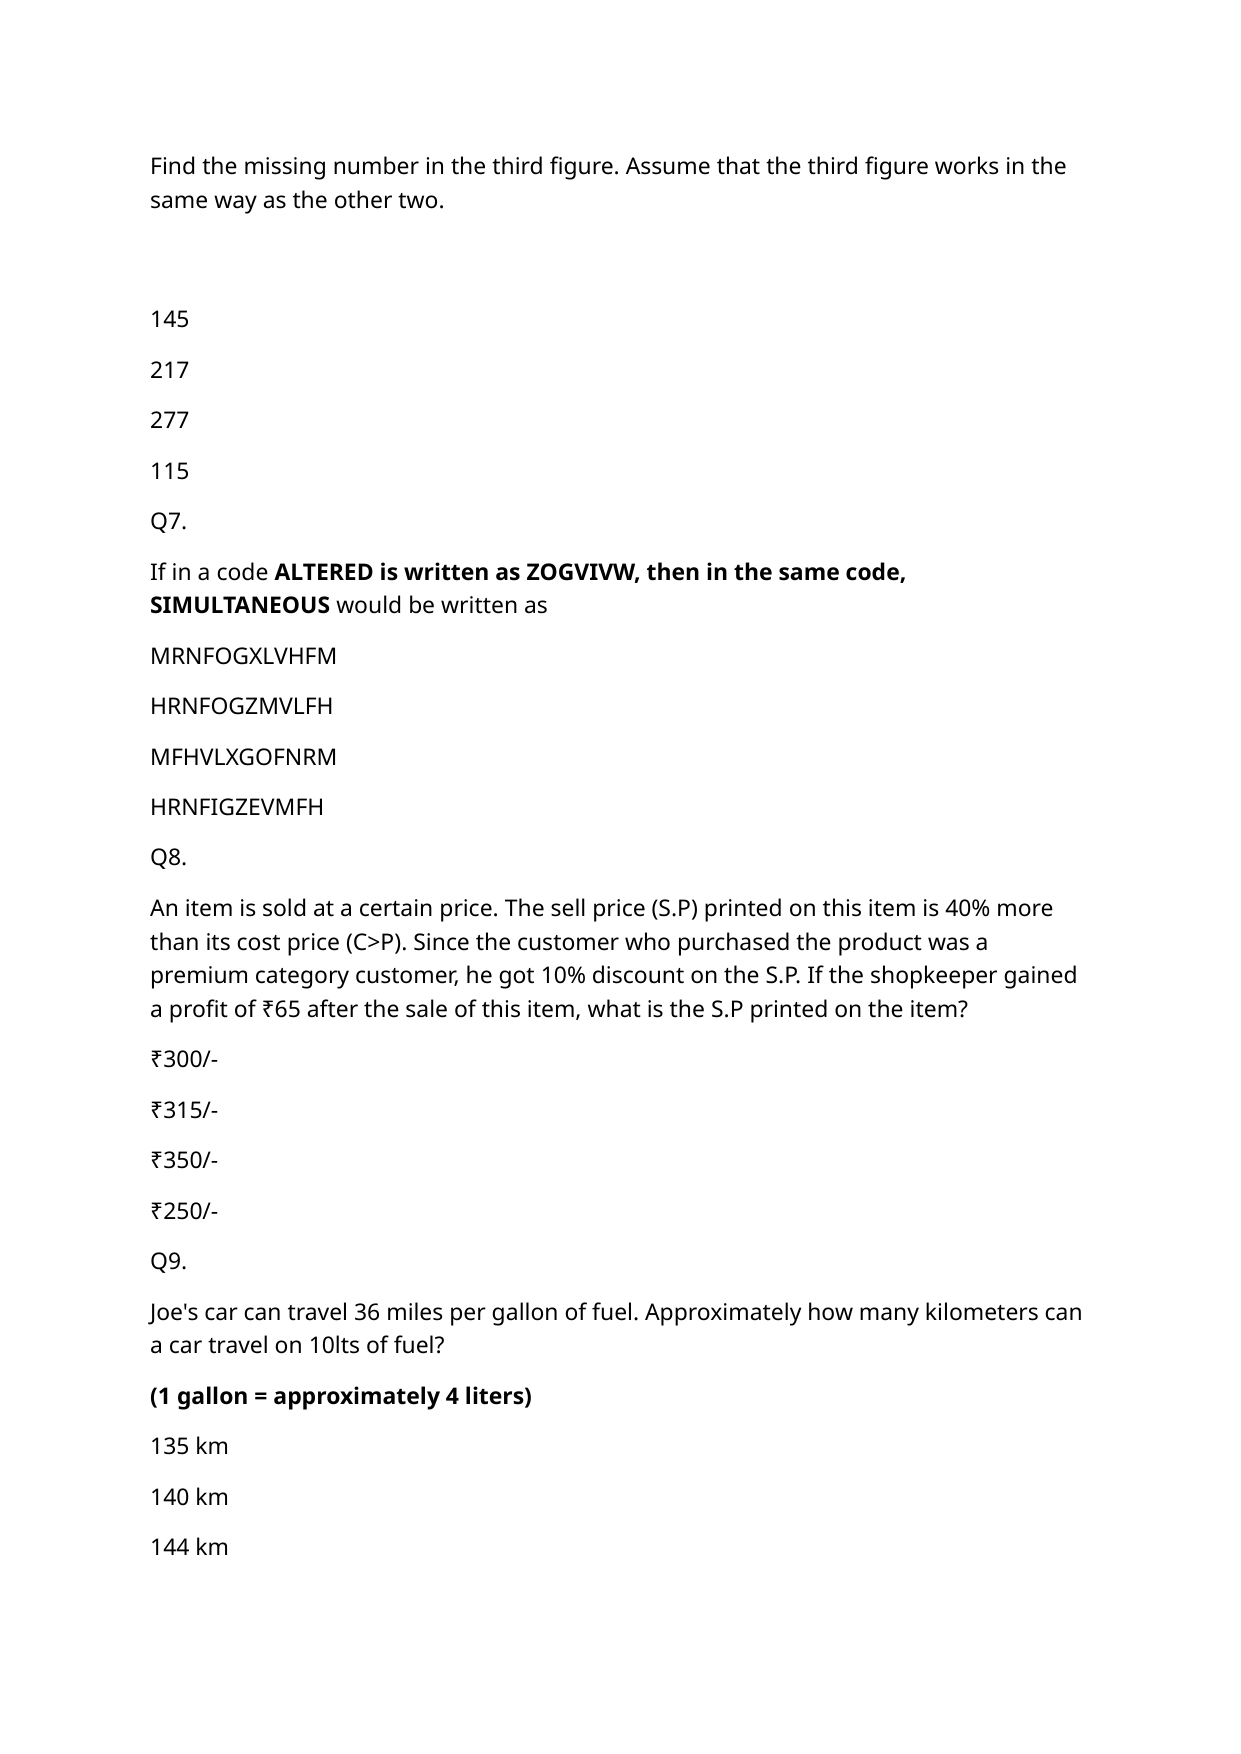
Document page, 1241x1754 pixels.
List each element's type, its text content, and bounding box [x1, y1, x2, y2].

text Joe's car can travel 36 miles per gallon of fuel. Approximately how many kilometers can a car travel on 10lts of fuel? [150, 1296, 1090, 1361]
text 140 km [150, 1481, 1090, 1512]
text MRNFOGXLVHFM [150, 640, 1090, 671]
text Find the missing number in the third figure. Assume that the third figure works in the same way as the other two. [150, 150, 1090, 215]
text Q9. [150, 1245, 1090, 1276]
text MFHVLXGOFNRM [150, 741, 1090, 772]
text ₹315/- [150, 1094, 1090, 1125]
text (1 gallon = approximately 4 liters) [150, 1380, 1090, 1411]
text HRNFOGZMVLFH [150, 690, 1090, 721]
text ₹300/- [150, 1043, 1090, 1075]
text 115 [150, 455, 1090, 486]
text Q8. [150, 841, 1090, 873]
text HRNFIGZEVMFH [150, 791, 1090, 822]
text 145 [150, 303, 1090, 335]
text ₹250/- [150, 1195, 1090, 1226]
text 277 [150, 404, 1090, 436]
text An item is sold at a certain price. The sell price (S.P) printed on this item is 40% more than its cost price (C>P). Since the customer who purchased the product was a premium category customer, he got 10% discount on the S.P. If the shopkeeper gained a profit of ₹65 after the sale of this item, what is the S.P printed on the item? [150, 892, 1090, 1024]
text 217 [150, 354, 1090, 385]
text ₹350/- [150, 1144, 1090, 1176]
text 135 km [150, 1430, 1090, 1461]
text 144 km [150, 1531, 1090, 1562]
text If in a code ALTERED is written as ZOGVIVW, then in the same code, SIMULTANEOUS would be written as [150, 556, 1090, 621]
text Q7. [150, 505, 1090, 536]
